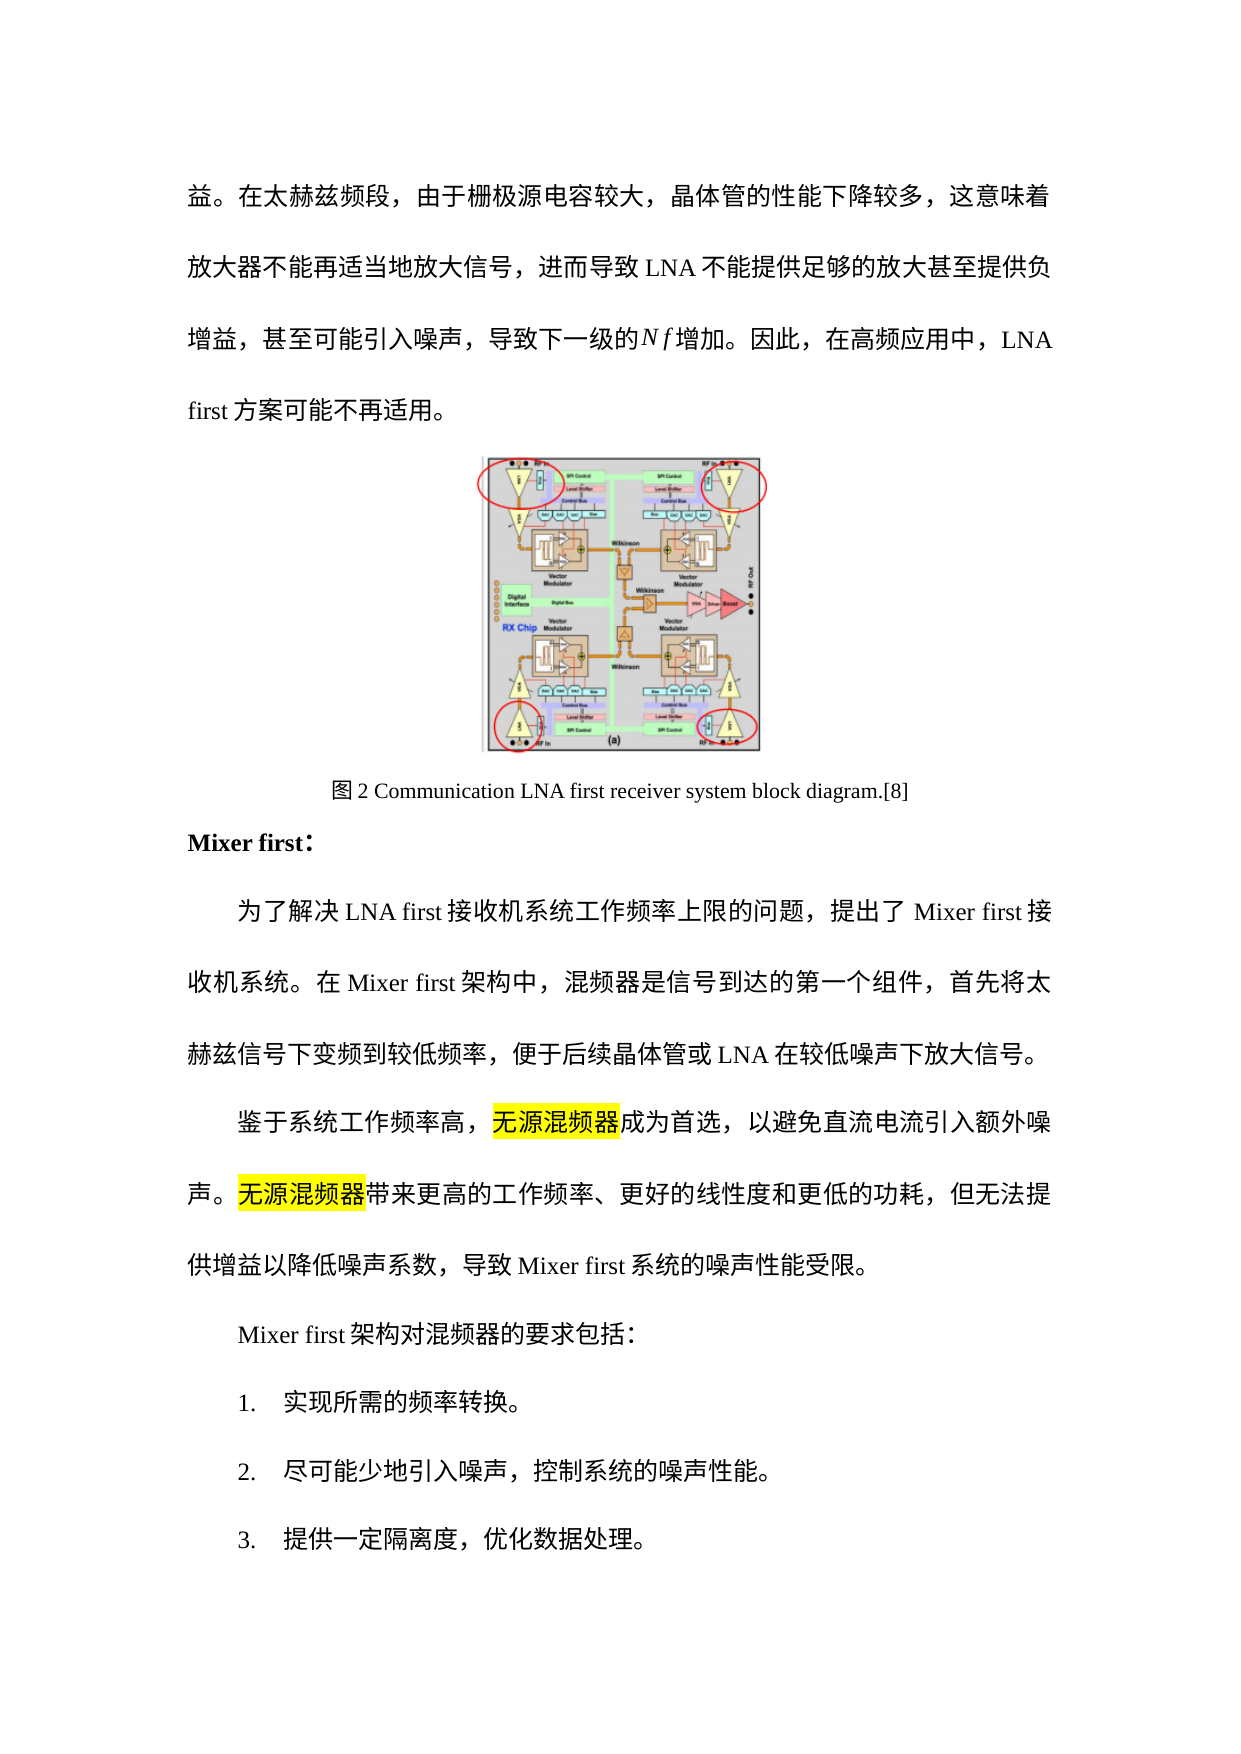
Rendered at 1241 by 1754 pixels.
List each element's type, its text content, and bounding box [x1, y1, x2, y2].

text Mixer first： [187, 808, 1053, 873]
text 为了解决LNA first接收机系统工作频率上限的问题，提出了Mixer first接收机系统。在Mixer first架构中，混频器是信号到达的第一个组件，首先将太赫兹信号下变频到较低频率，便于后续晶体管或LNA在较低噪声下放大信号。 [187, 877, 1053, 1085]
text Mixer first架构对混频器的要求包括： [187, 1300, 1053, 1365]
text 图2 Communication LNA first receiver system block diagram.[8] [187, 773, 1053, 805]
text 鉴于系统工作频率高，无源混频器成为首选，以避免直流电流引入额外噪声。无源混频器带来更高的工作频率、更好的线性度和更低的功耗，但无法提供增益以降低噪声系数，导致Mixer first系统的噪声性能受限。 [187, 1088, 1053, 1296]
list 尽可能少地引入噪声，控制系统的噪声性能。 [237, 1437, 1053, 1502]
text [187, 162, 1053, 441]
list 实现所需的频率转换。 [237, 1368, 1053, 1433]
picture [469, 445, 771, 759]
list 提供一定隔离度，优化数据处理。 [237, 1506, 1053, 1571]
